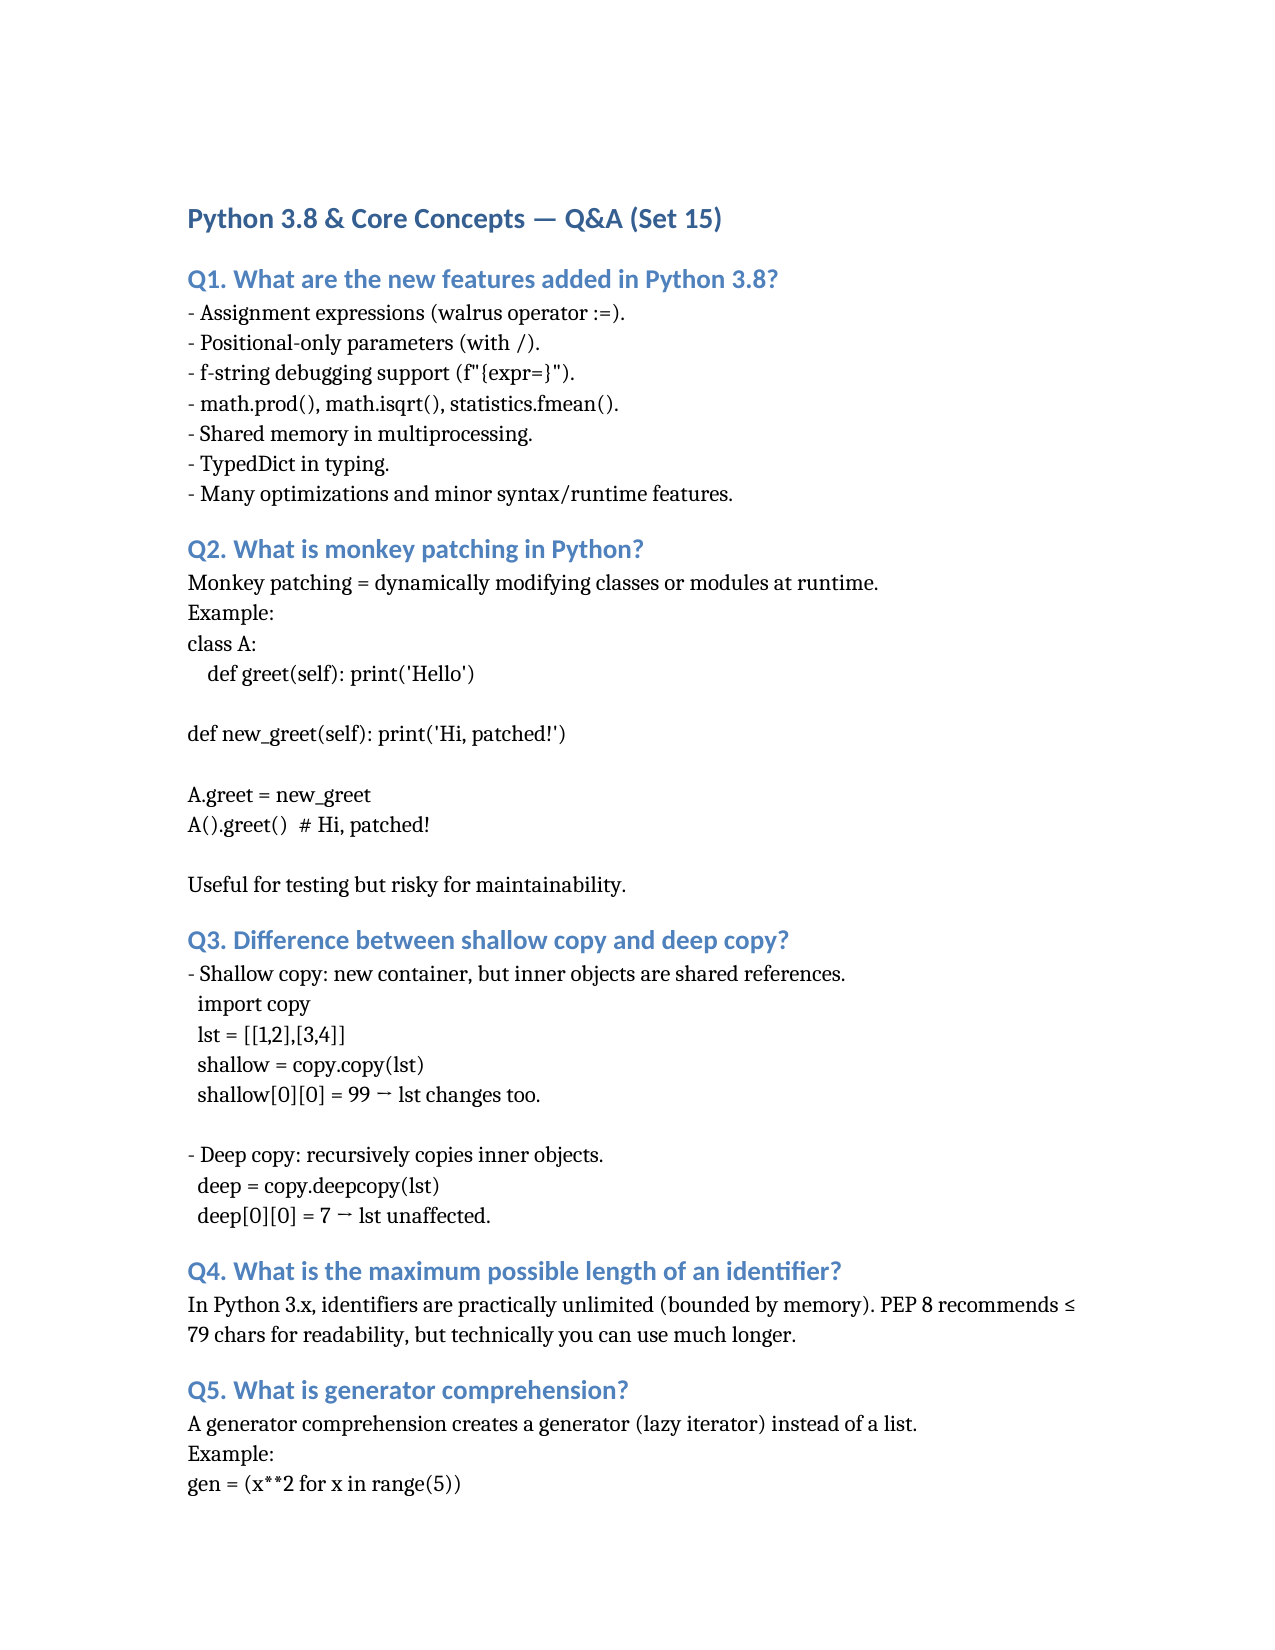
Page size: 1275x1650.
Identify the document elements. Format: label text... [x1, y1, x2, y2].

text Monkey patching = dynamically modifying classes or modules at runtime. Example: class A: def greet(self): print('Hello') def new_greet(self): print('Hi, patched!') A.greet = new_greet A().greet() # Hi, patched! Useful for testing but risky for maintainability. [187, 570, 1087, 898]
subtitle Python 3.8 & Core Concepts — Q&A (Set 15) [187, 200, 1087, 236]
subtitle Q5. What is generator comprehension? [187, 1373, 1087, 1406]
subtitle Q4. What is the maximum possible length of an identifier? [187, 1254, 1087, 1287]
text - Assignment expressions (walrus operator :=). - Positional-only parameters (with /). - f-string debugging support (f"{expr=}"). - math.prod(), math.isqrt(), statistics.fmean(). - Shared memory in multiprocessing. - TypedDict in typing. - Many optimizations and minor syntax/runtime features. [187, 300, 1087, 507]
text - Shallow copy: new container, but inner objects are shared references. import copy lst = [[1,2],[3,4]] shallow = copy.copy(lst) shallow[0][0] = 99 → lst changes too. - Deep copy: recursively copies inner objects. deep = copy.deepcopy(lst) deep[0][0] = 7 → lst unaffected. [187, 961, 1087, 1229]
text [187, 1411, 1087, 1497]
subtitle Q3. Difference between shallow copy and deep copy? [187, 923, 1087, 956]
subtitle Q2. What is monkey patching in Python? [187, 532, 1087, 565]
subtitle Q1. What are the new features added in Python 3.8? [187, 262, 1087, 295]
text In Python 3.x, identifiers are practically unlimited (bounded by memory). PEP 8 recommends ≤ 79 chars for readability, but technically you can use much longer. [187, 1292, 1087, 1348]
